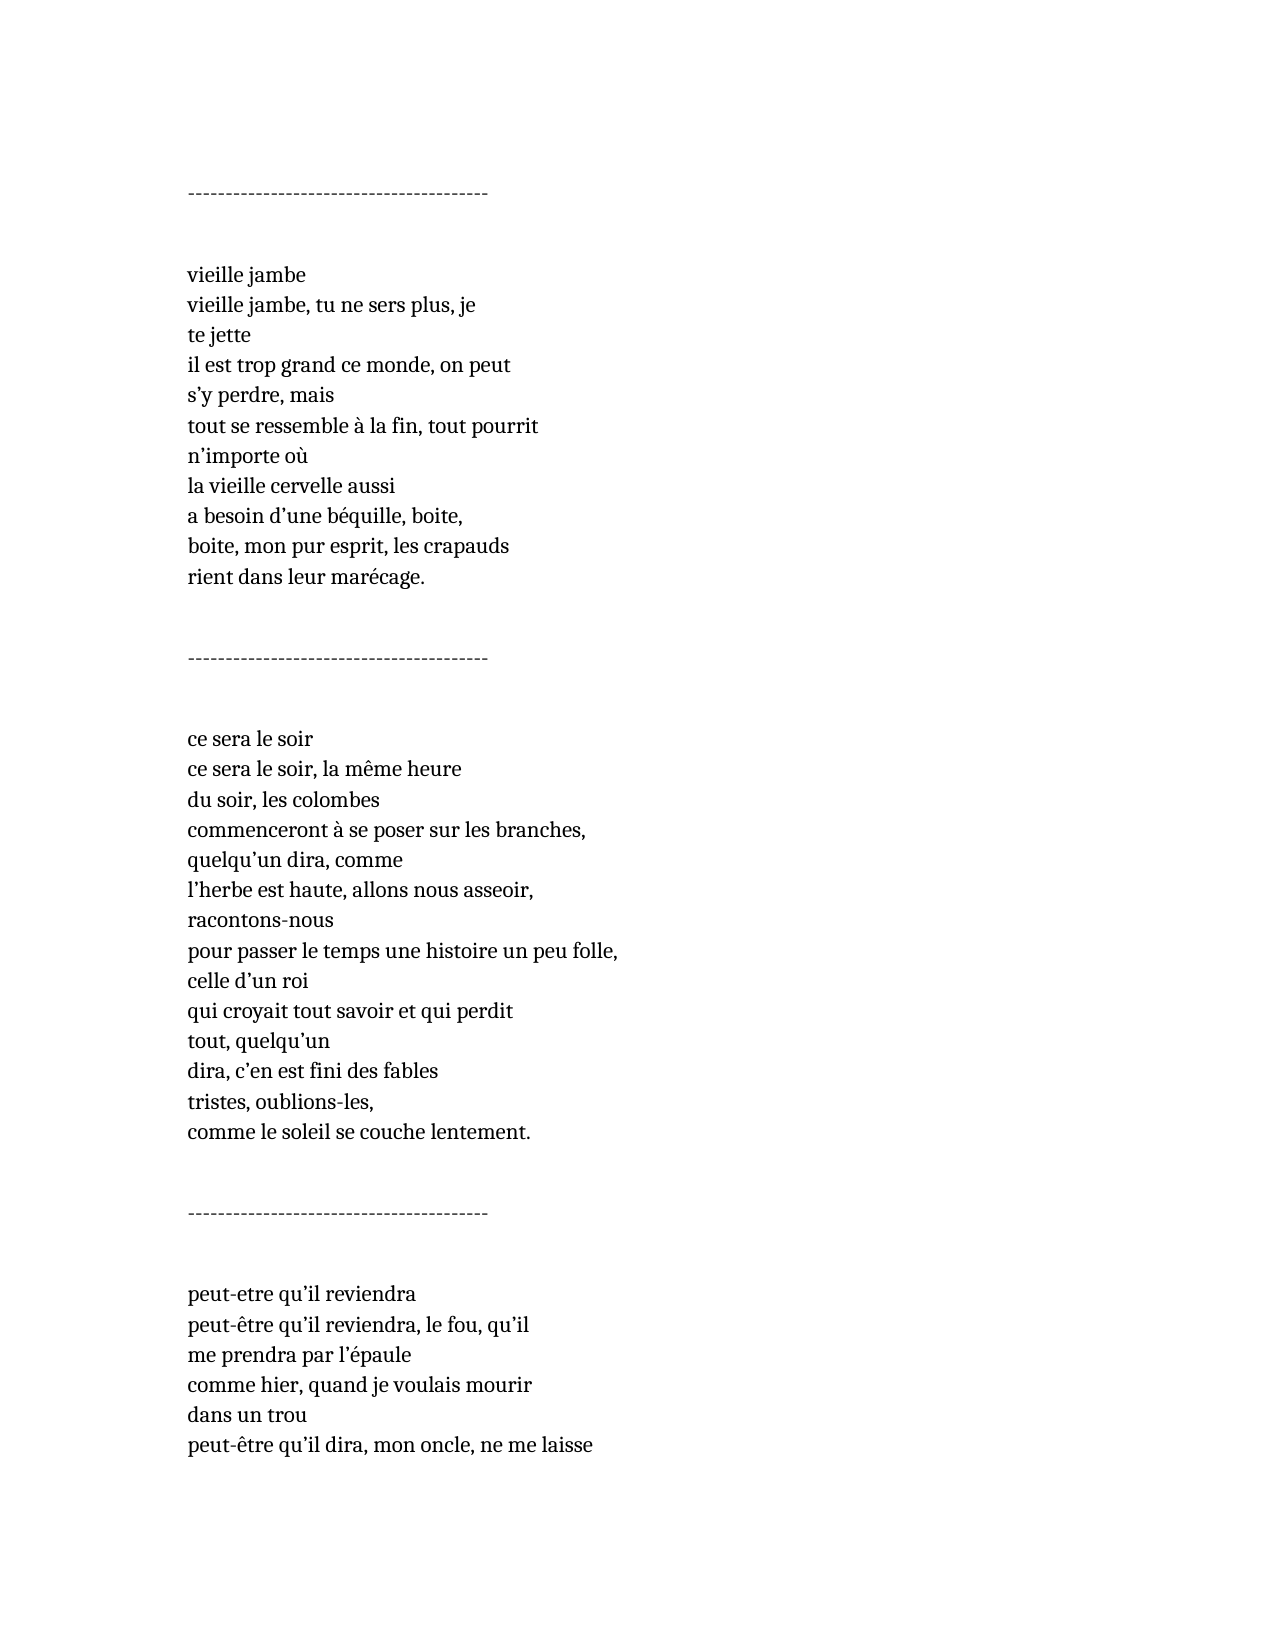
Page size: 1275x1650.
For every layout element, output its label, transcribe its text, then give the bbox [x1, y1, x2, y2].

text ce sera le soir ce sera le soir, la même heure du soir, les colombes commenceront à se poser sur les branches, quelqu’un dira, comme l’herbe est haute, allons nous asseoir, racontons-nous pour passer le temps une histoire un peu folle, celle d’un roi qui croyait tout savoir et qui perdit tout, quelqu’un dira, c’en est fini des fables tristes, oublions-les, comme le soleil se couche lentement. [187, 726, 1087, 1145]
text ---------------------------------------- [187, 1170, 1087, 1257]
text ---------------------------------------- [187, 614, 1087, 701]
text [187, 1281, 1087, 1459]
text ---------------------------------------- [187, 150, 1087, 237]
text vieille jambe vieille jambe, tu ne sers plus, je te jette il est trop grand ce monde, on peut s’y perdre, mais tout se ressemble à la fin, tout pourrit n’importe où la vieille cervelle aussi a besoin d’une béquille, boite, boite, mon pur esprit, les crapauds rient dans leur marécage. [187, 261, 1087, 590]
